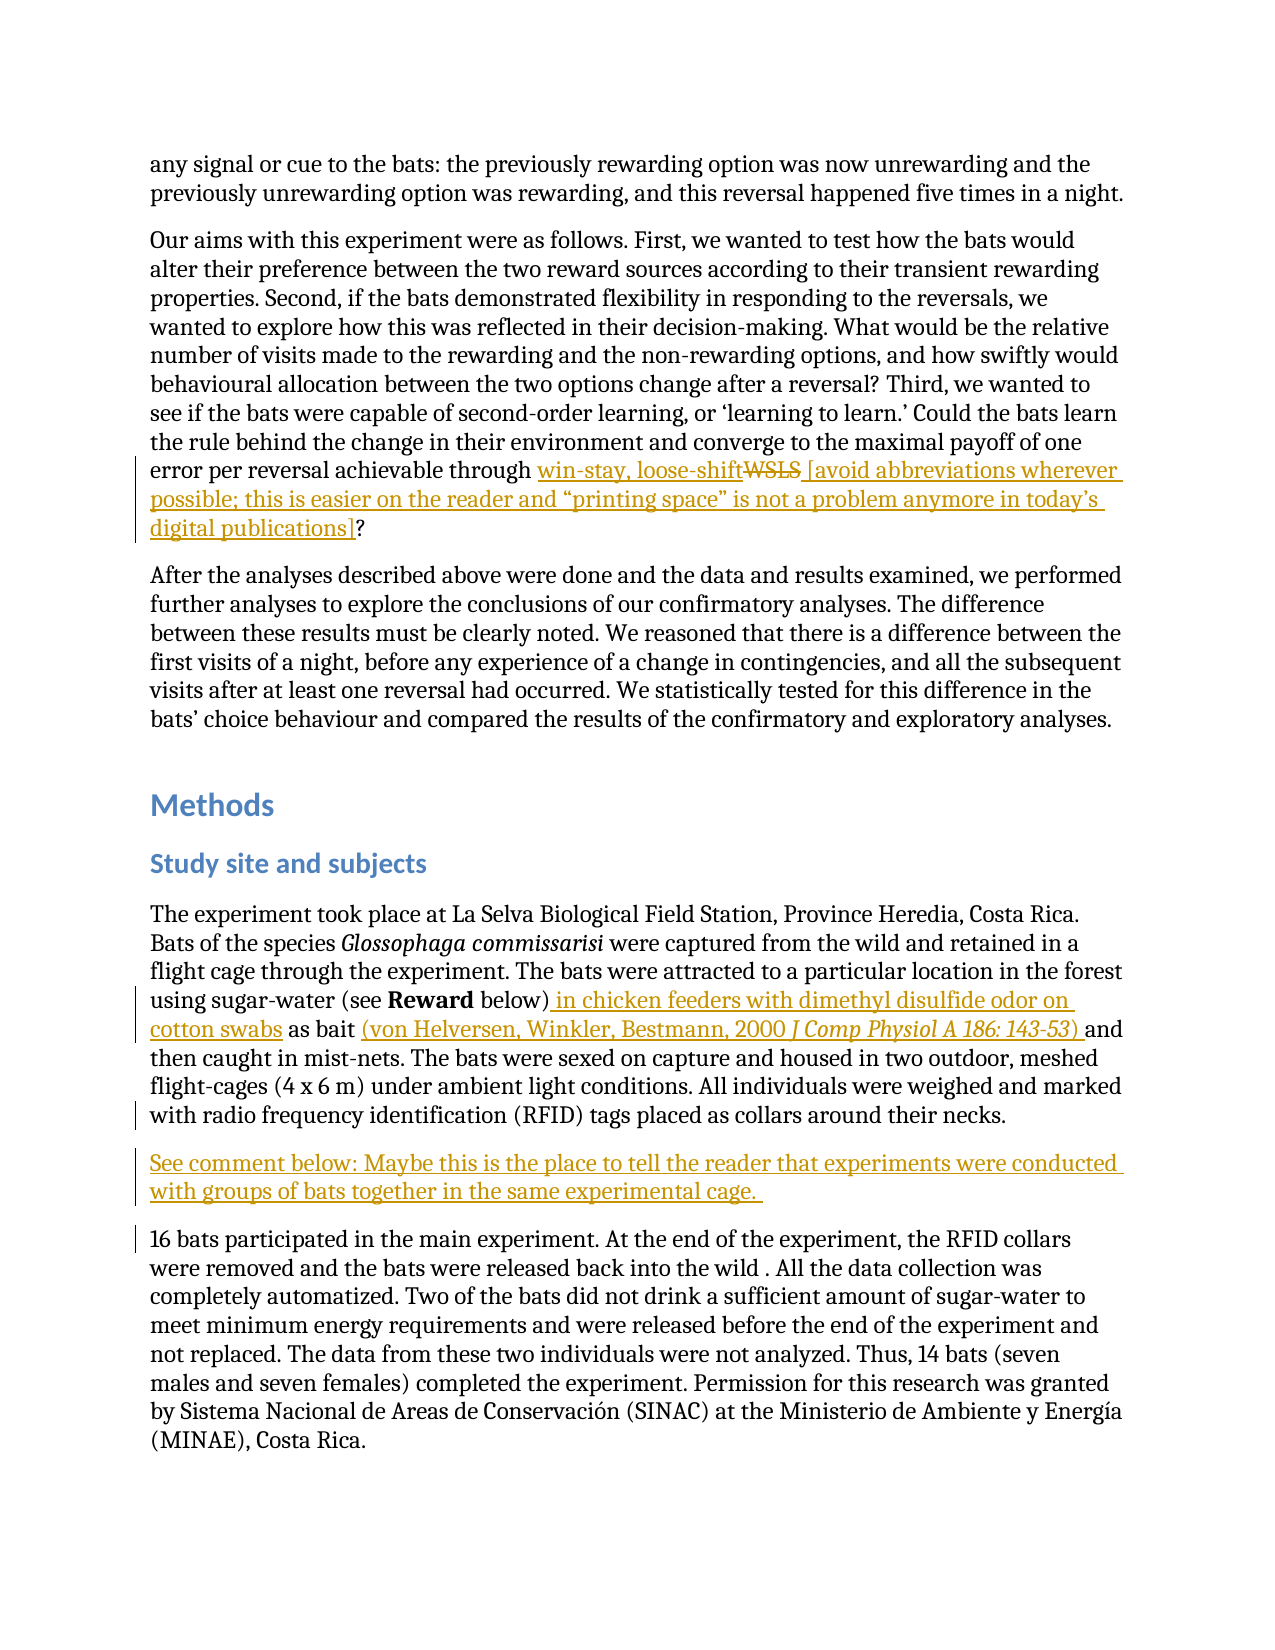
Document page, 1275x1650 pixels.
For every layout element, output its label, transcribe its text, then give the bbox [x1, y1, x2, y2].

text 16 bats participated in the main experiment. At the end of the experiment, the RFID collars were removed and the bats were released back into the wild . All the data collection was completely automatized. Two of the bats did not drink a sufficient amount of sugar-water to meet minimum energy requirements and were released before the end of the experiment and not replaced. The data from these two individuals were not analyzed. Thus, 14 bats (seven males and seven females) completed the experiment. Permission for this research was granted by Sistema Nacional de Areas de Conservación (SINAC) at the Ministerio de Ambiente y Energía (MINAE), Costa Rica. [150, 1225, 1125, 1455]
subtitle Study site and subjects [150, 845, 1125, 881]
text Our aims with this experiment were as follows. First, we wanted to test how the bats would alter their preference between the two reward sources according to their transient rewarding properties. Second, if the bats demonstrated flexibility in responding to the reversals, we wanted to explore how this was reflected in their decision-making. What would be the relative number of visits made to the rewarding and the non-rewarding options, and how swiftly would behavioural allocation between the two options change after a reversal? Third, we wanted to see if the bats were capable of second-order learning, or ‘learning to learn.’ Could the bats learn the rule behind the change in their environment and converge to the maximal payoff of one error per reversal achievable through ? [150, 226, 1125, 542]
subtitle Methods [150, 784, 1125, 824]
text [150, 150, 1125, 207]
text The experiment took place at La Selva Biological Field Station, Province Heredia, Costa Rica. Bats of the species Glossophaga commissarisi were captured from the wild and retained in a flight cage through the experiment. The bats were attracted to a particular location in the forest using sugar-water (see Reward below) as bait and then caught in mist-nets. The bats were sexed on capture and housed in two outdoor, meshed flight-cages (4 x 6 m) under ambient light conditions. All individuals were weighed and marked with radio frequency identification (RFID) tags placed as collars around their necks. [150, 900, 1125, 1130]
text After the analyses described above were done and the data and results examined, we performed further analyses to explore the conclusions of our confirmatory analyses. The difference between these results must be clearly noted. We reasoned that there is a difference between the first visits of a night, before any experience of a change in contingencies, and all the subsequent visits after at least one reversal had occurred. We statistically tested for this difference in the bats’ choice behaviour and compared the results of the confirmatory and exploratory analyses. [150, 561, 1125, 734]
